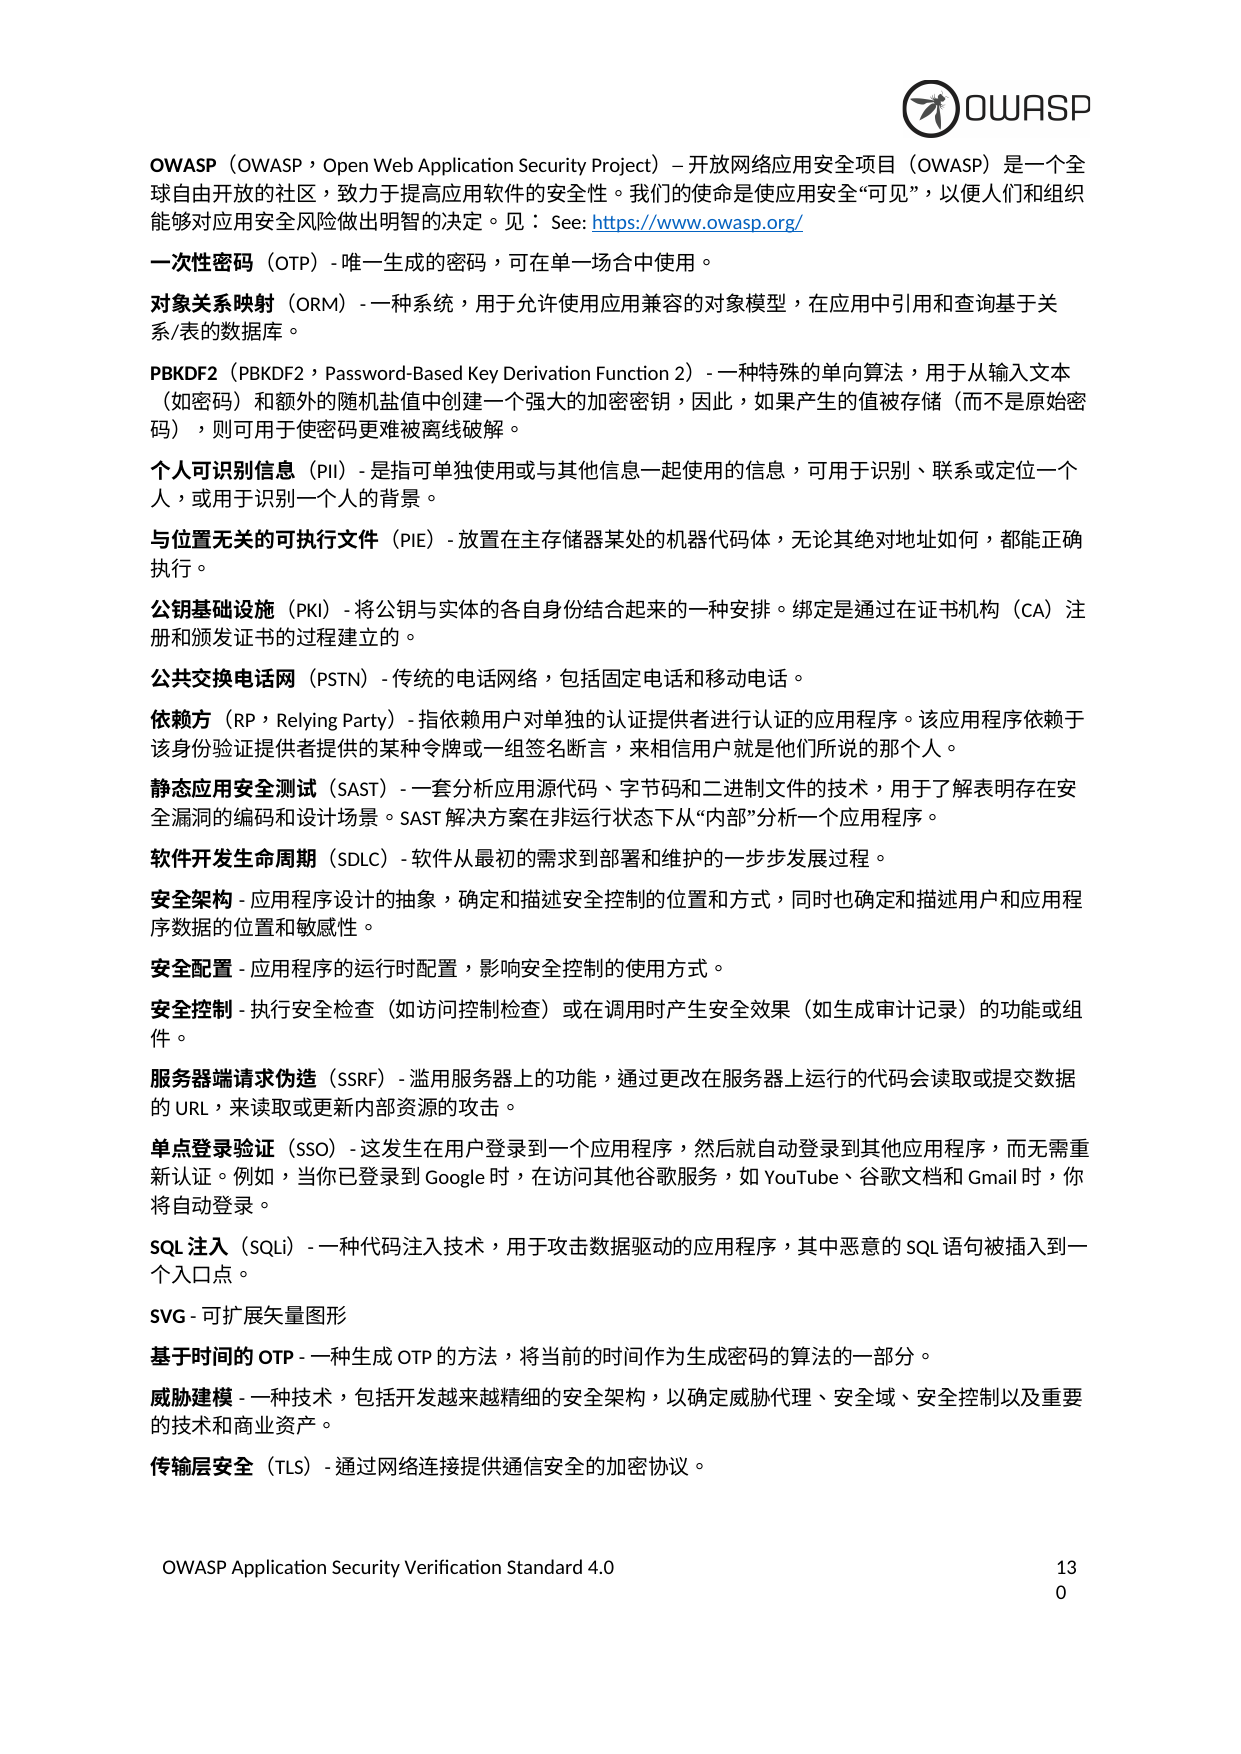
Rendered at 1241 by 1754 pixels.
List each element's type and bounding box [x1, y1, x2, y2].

picture [902, 80, 1091, 138]
